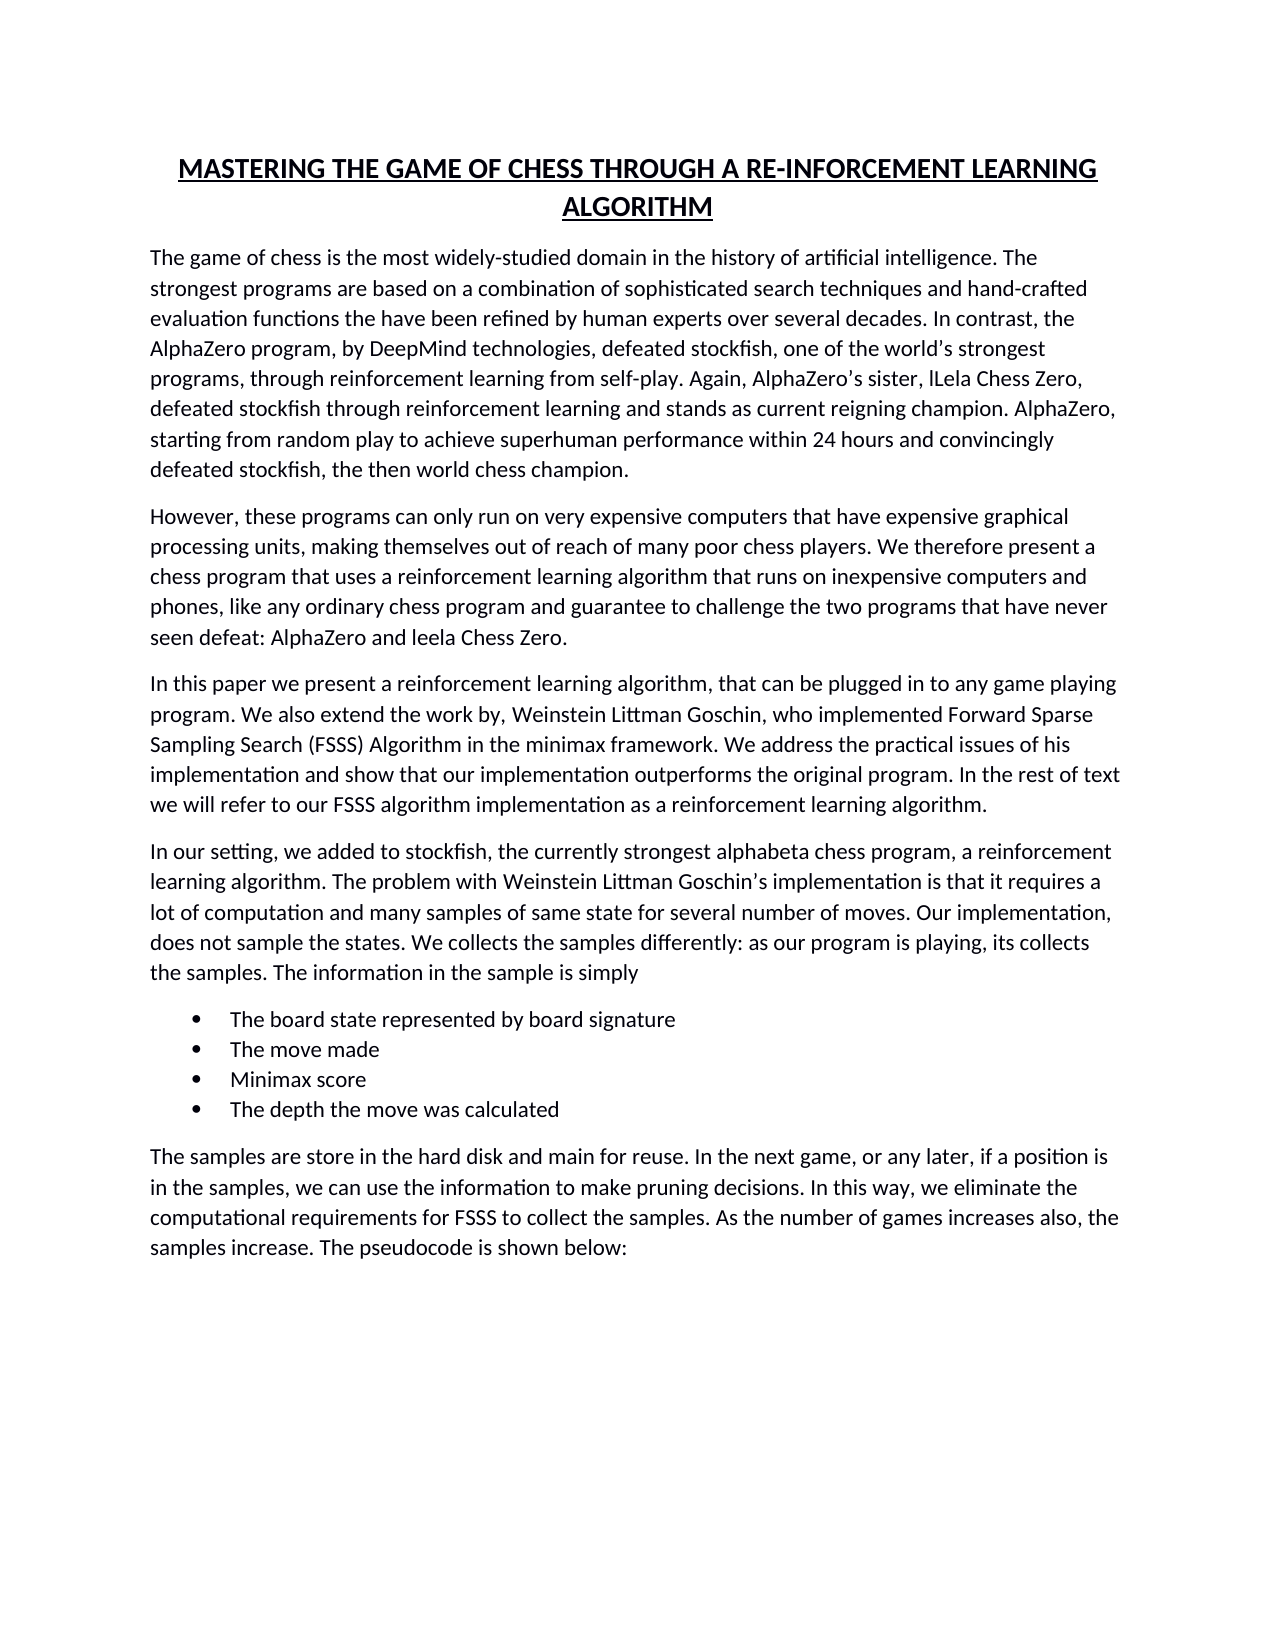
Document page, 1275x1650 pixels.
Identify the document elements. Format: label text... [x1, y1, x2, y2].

text MASTERING THE GAME OF CHESS THROUGH A RE-INFORCEMENT LEARNING ALGORITHM [150, 150, 1125, 224]
text In this paper we present a reinforcement learning algorithm, that can be plugged in to any game playing program. We also extend the work by, Weinstein Littman Goschin, who implemented Forward Sparse Sampling Search (FSSS) Algorithm in the minimax framework. We address the practical issues of his implementation and show that our implementation outperforms the original program. In the rest of text we will refer to our FSSS algorithm implementation as a reinforcement learning algorithm. [150, 669, 1125, 818]
list The move made [192, 1035, 1125, 1063]
text The game of chess is the most widely-studied domain in the history of artificial intelligence. The strongest programs are based on a combination of sophisticated search techniques and hand-crafted evaluation functions the have been refined by human experts over several decades. In contrast, the AlphaZero program, by DeepMind technologies, defeated stockfish, one of the world’s strongest programs, through reinforcement learning from self-play. Again, AlphaZero’s sister, lLela Chess Zero, defeated stockfish through reinforcement learning and stands as current reigning champion. AlphaZero, starting from random play to achieve superhuman performance within 24 hours and convincingly defeated stockfish, the then world chess champion. [150, 243, 1125, 483]
list Minimax score [192, 1065, 1125, 1093]
list The board state represented by board signature [192, 1005, 1125, 1033]
text The samples are store in the hard disk and main for reuse. In the next game, or any later, if a position is in the samples, we can use the information to make pruning decisions. In this way, we eliminate the computational requirements for FSSS to collect the samples. As the number of games increases also, the samples increase. The pseudocode is shown below: [150, 1142, 1125, 1261]
text However, these programs can only run on very expensive computers that have expensive graphical processing units, making themselves out of reach of many poor chess players. We therefore present a chess program that uses a reinforcement learning algorithm that runs on inexpensive computers and phones, like any ordinary chess program and guarantee to challenge the two programs that have never seen defeat: AlphaZero and leela Chess Zero. [150, 502, 1125, 651]
text In our setting, we added to stockfish, the currently strongest alphabeta chess program, a reinforcement learning algorithm. The problem with Weinstein Littman Goschin’s implementation is that it requires a lot of computation and many samples of same state for several number of moves. Our implementation, does not sample the states. We collects the samples differently: as our program is playing, its collects the samples. The information in the sample is simply [150, 837, 1125, 986]
list The depth the move was calculated [192, 1096, 1125, 1124]
